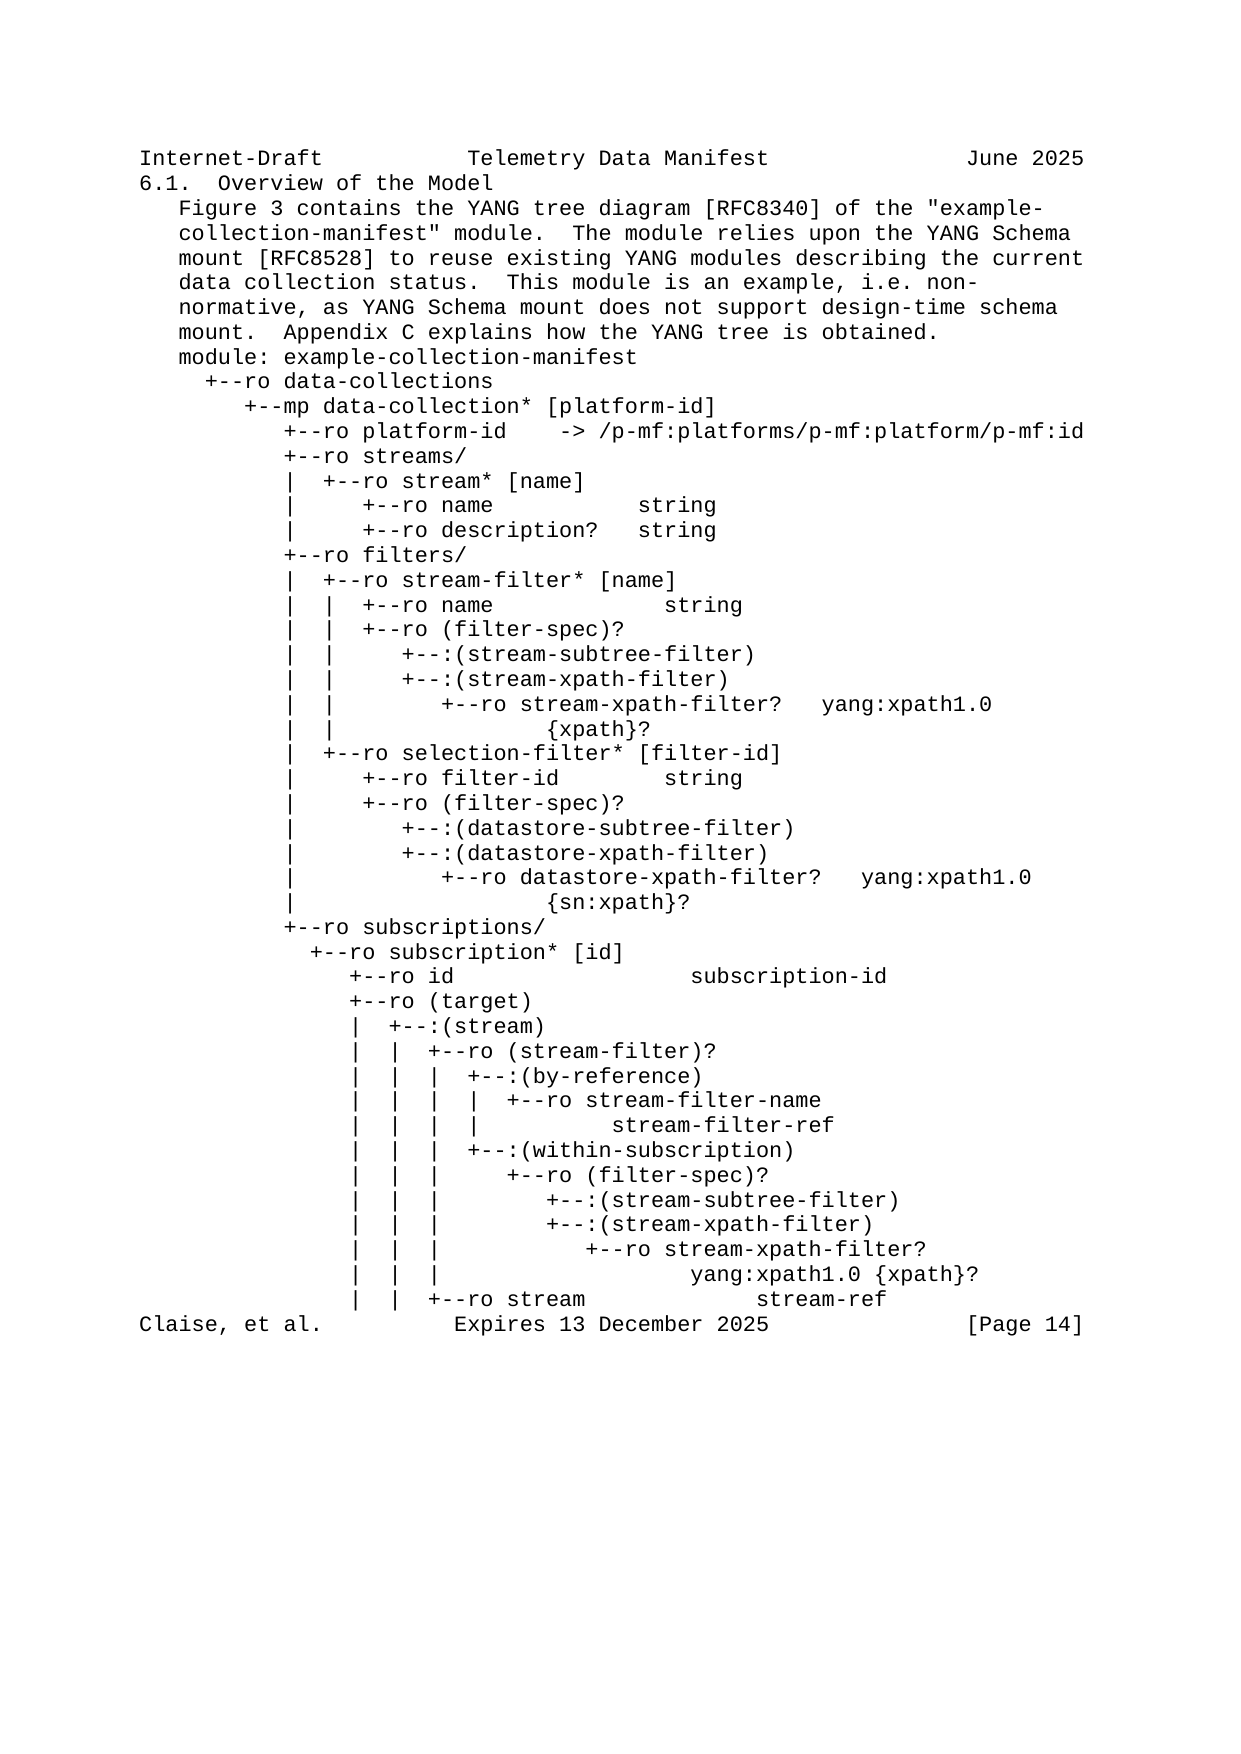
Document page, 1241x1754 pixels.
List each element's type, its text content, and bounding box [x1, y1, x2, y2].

text | | | +--ro stream-xpath-filter? [139, 1238, 1101, 1263]
text | | +--ro (stream-filter)? [139, 1040, 1101, 1065]
text | +--:(stream) [139, 1015, 1101, 1040]
text 6.1. Overview of the Model [139, 172, 1101, 197]
text Claise, et al. Expires 13 December 2025 [Page 14] [139, 1313, 1101, 1338]
text | +--ro (filter-spec)? [139, 792, 1101, 817]
text +--ro subscription* [id] [139, 941, 1101, 966]
text | +--ro selection-filter* [filter-id] [139, 743, 1101, 767]
text | | | +--ro (filter-spec)? [139, 1164, 1101, 1189]
text Internet-Draft Telemetry Data Manifest June 2025 [139, 148, 1101, 172]
text | | | | +--ro stream-filter-name [139, 1090, 1101, 1114]
text | | +--:(stream-xpath-filter) [139, 668, 1101, 693]
text mount. Appendix C explains how the YANG tree is obtained. [139, 321, 1101, 346]
text | | +--ro stream stream-ref [139, 1288, 1101, 1313]
text collection-manifest" module. The module relies upon the YANG Schema [139, 222, 1101, 247]
text | | +--:(stream-subtree-filter) [139, 643, 1101, 668]
text | | | +--:(within-subscription) [139, 1139, 1101, 1164]
text | +--ro filter-id string [139, 767, 1101, 792]
text | +--:(datastore-xpath-filter) [139, 842, 1101, 867]
text | | | +--:(stream-subtree-filter) [139, 1189, 1101, 1214]
text module: example-collection-manifest [139, 346, 1101, 371]
text +--ro data-collections [139, 371, 1101, 396]
text +--ro platform-id -> /p-mf:platforms/p-mf:platform/p-mf:id [139, 420, 1101, 445]
text | +--ro stream* [name] [139, 470, 1101, 495]
text | +--ro name string [139, 495, 1101, 519]
text +--mp data-collection* [platform-id] [139, 396, 1101, 420]
text mount [RFC8528] to reuse existing YANG modules describing the current [139, 247, 1101, 272]
text data collection status. This module is an example, i.e. non- [139, 272, 1101, 296]
text | | | yang:xpath1.0 {xpath}? [139, 1263, 1101, 1288]
text | +--ro stream-filter* [name] [139, 569, 1101, 594]
text | | | +--:(by-reference) [139, 1065, 1101, 1090]
text +--ro (target) [139, 991, 1101, 1015]
text Figure 3 contains the YANG tree diagram [RFC8340] of the "example- [139, 197, 1101, 222]
text | | | | stream-filter-ref [139, 1114, 1101, 1139]
text normative, as YANG Schema mount does not support design-time schema [139, 296, 1101, 321]
text | | {xpath}? [139, 718, 1101, 743]
text | +--ro description? string [139, 519, 1101, 544]
text | | | +--:(stream-xpath-filter) [139, 1214, 1101, 1238]
text +--ro filters/ [139, 544, 1101, 569]
text | | +--ro name string [139, 594, 1101, 619]
text +--ro streams/ [139, 445, 1101, 470]
text | +--ro datastore-xpath-filter? yang:xpath1.0 [139, 867, 1101, 891]
text +--ro id subscription-id [139, 966, 1101, 991]
text +--ro subscriptions/ [139, 916, 1101, 941]
text | {sn:xpath}? [139, 891, 1101, 916]
text | | +--ro stream-xpath-filter? yang:xpath1.0 [139, 693, 1101, 718]
text | +--:(datastore-subtree-filter) [139, 817, 1101, 842]
text | | +--ro (filter-spec)? [139, 619, 1101, 643]
